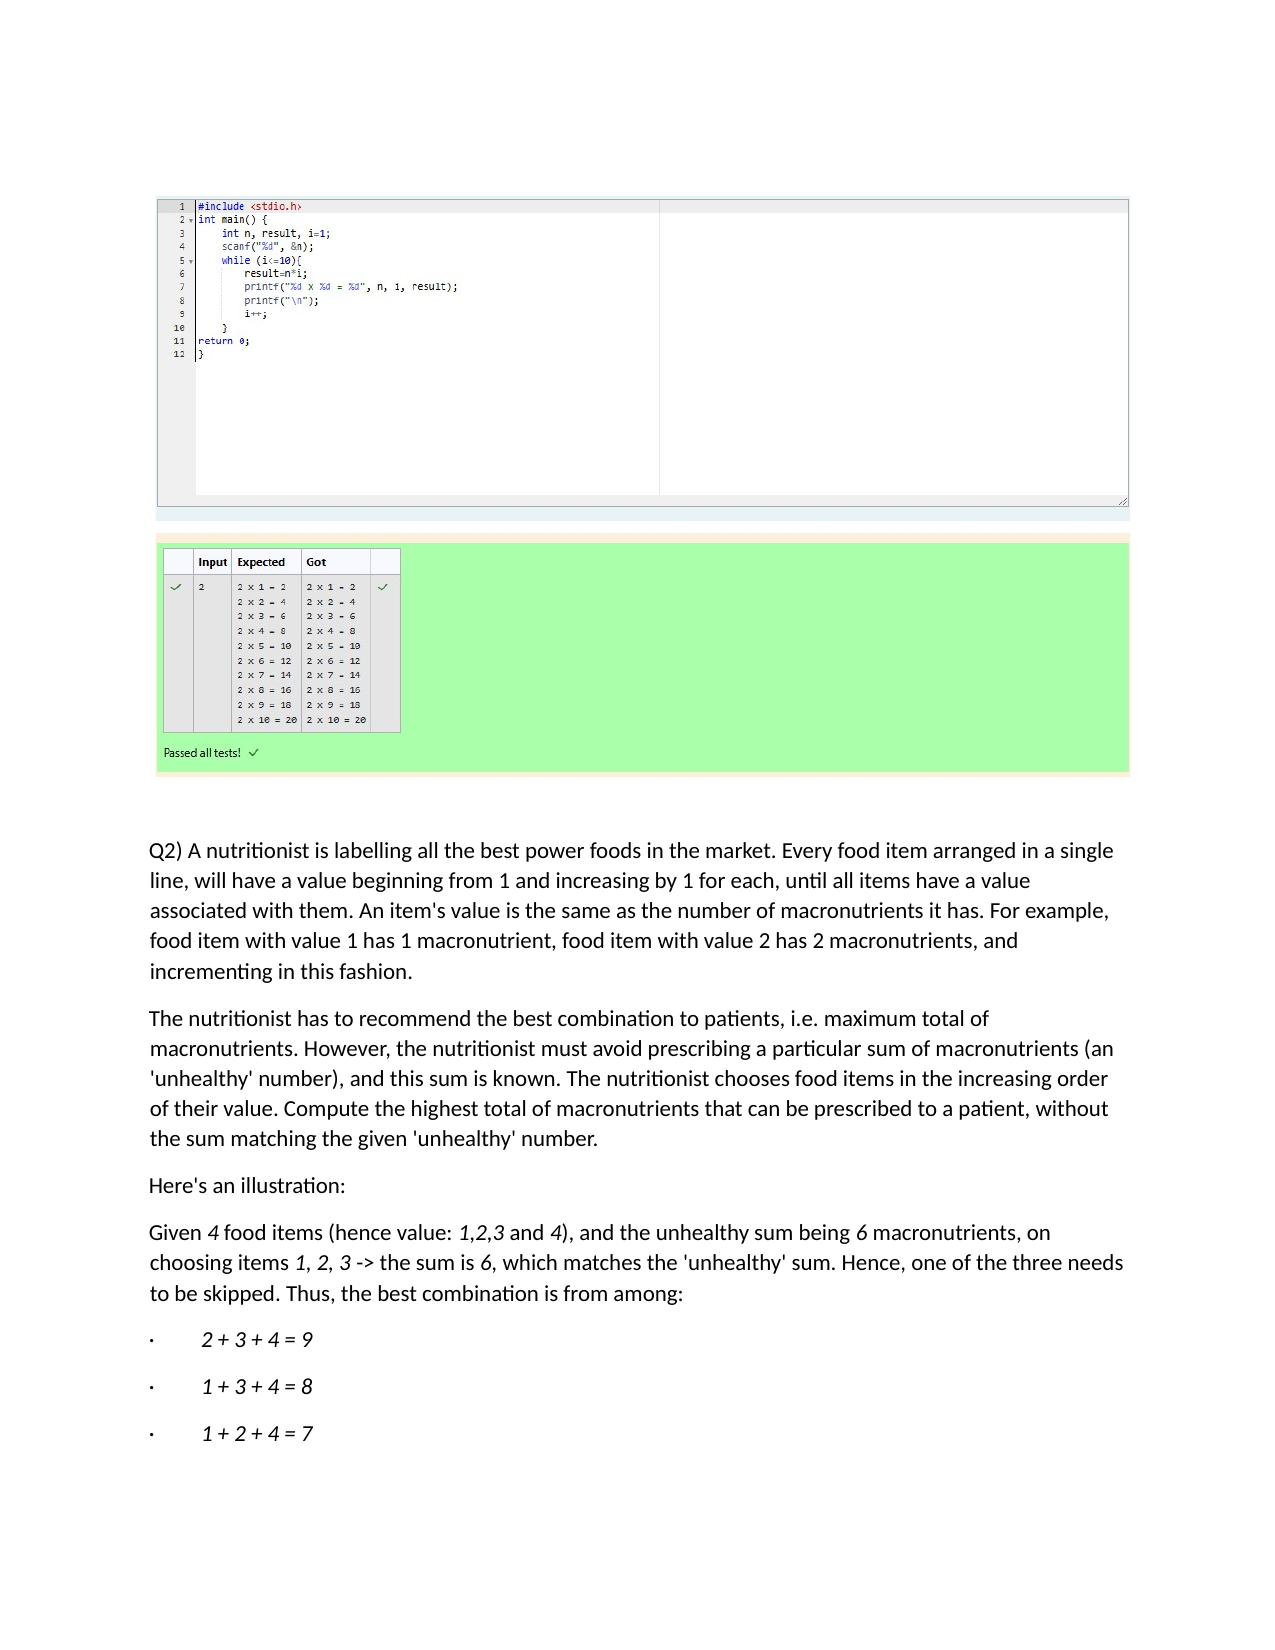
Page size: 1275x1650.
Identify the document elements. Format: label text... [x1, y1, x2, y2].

text The nutritionist has to recommend the best combination to patients, i.e. maximum total of macronutrients. However, the nutritionist must avoid prescribing a particular sum of macronutrients (an 'unhealthy' number), and this sum is known. The nutritionist chooses food items in the increasing order of their value. Compute the highest total of macronutrients that can be prescribed to a patient, without the sum matching the given 'unhealthy' number. [148, 1004, 1132, 1152]
text · 2 + 3 + 4 = 9 [148, 1326, 1155, 1353]
text Given 4 food items (hence value: 1,2,3 and 4), and the unhealthy sum being 6 macronutrients, on choosing items 1, 2, 3 -> the sum is 6, which matches the 'unhealthy' sum. Hence, one of the three needs to be skipped. Thus, the best combination is from among: [148, 1218, 1132, 1307]
text Q2) A nutritionist is labelling all the best power foods in the market. Every food item arranged in a single line, will have a value beginning from 1 and increasing by 1 for each, until all items have a value associated with them. An item's value is the same as the number of macronutrients it has. For example, food item with value 1 has 1 macronutrient, food item with value 2 has 2 macronutrients, and incrementing in this fashion. [148, 836, 1132, 985]
text · 1 + 2 + 4 = 7 [148, 1419, 1155, 1447]
picture [155, 196, 1131, 777]
text Here's an illustration: [148, 1171, 1132, 1199]
text · 1 + 3 + 4 = 8 [148, 1372, 1155, 1400]
